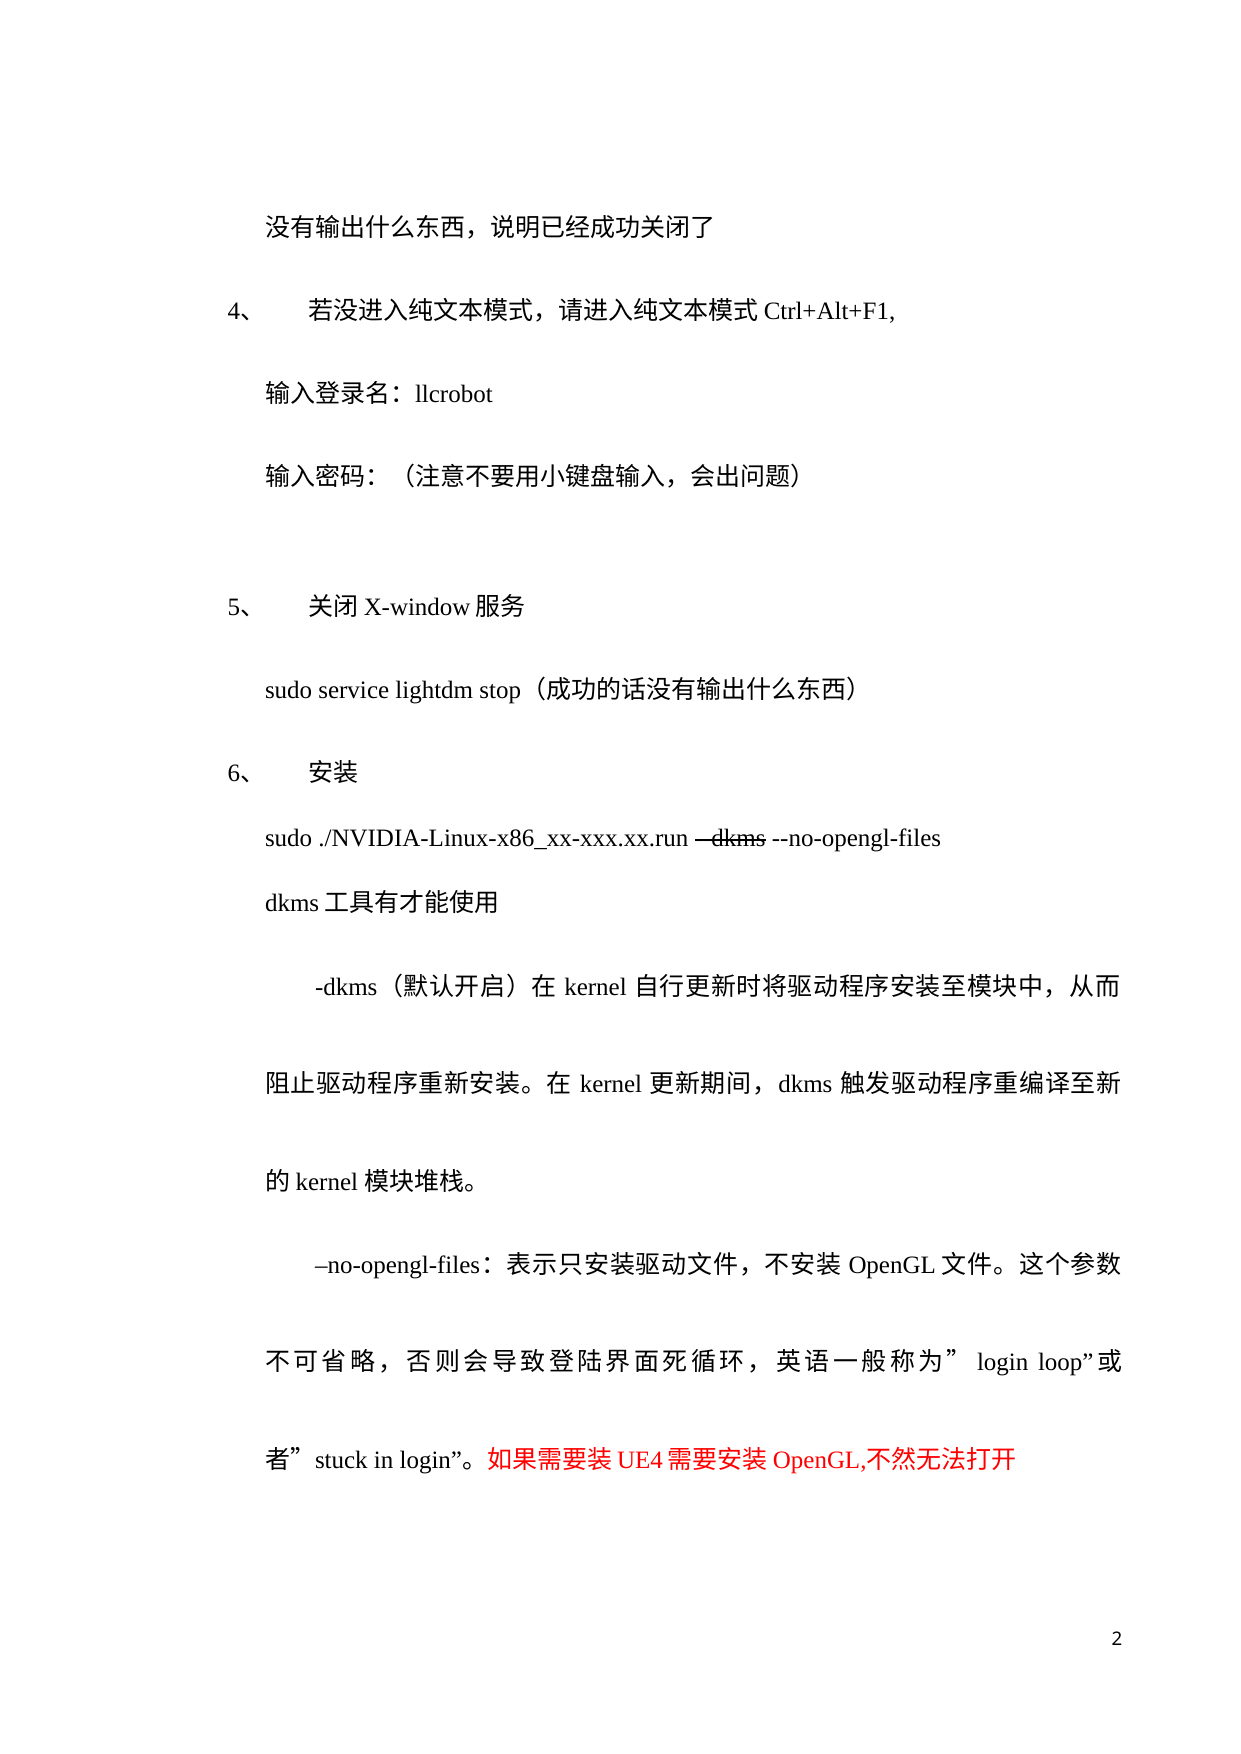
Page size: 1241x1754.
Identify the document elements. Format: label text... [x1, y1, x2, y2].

text dkms工具有才能使用 [265, 868, 1122, 933]
list 若没进入纯文本模式，请进入纯文本模式Ctrl+Alt+F1, [227, 276, 1122, 341]
text –no-opengl-files：表示只安装驱动文件，不安装OpenGL文件。这个参数不可省略，否则会导致登陆界面死循环，英语一般称为”login loop”或者”stuck in login”。如果需要装UE4需要安装OpenGL,不然无法打开 [265, 1230, 1122, 1490]
text 输入登录名：llcrobot [265, 359, 1122, 424]
text 没有输出什么东西，说明已经成功关闭了 [265, 193, 1122, 258]
list 安装 [227, 738, 1122, 803]
text sudo service lightdm stop（成功的话没有输出什么东西） [227, 655, 1122, 720]
text 输入密码：（注意不要用小键盘输入，会出问题） [265, 442, 1122, 507]
list 关闭X-window服务 [227, 572, 1122, 637]
text sudo ./NVIDIA-Linux-x86_xx-xxx.xx.run --dkms --no-opengl-files [265, 822, 1122, 854]
text -dkms（默认开启）在 kernel 自行更新时将驱动程序安装至模块中，从而阻止驱动程序重新安装。在 kernel 更新期间，dkms 触发驱动程序重编译至新的 kernel 模块堆栈。 [265, 952, 1122, 1212]
